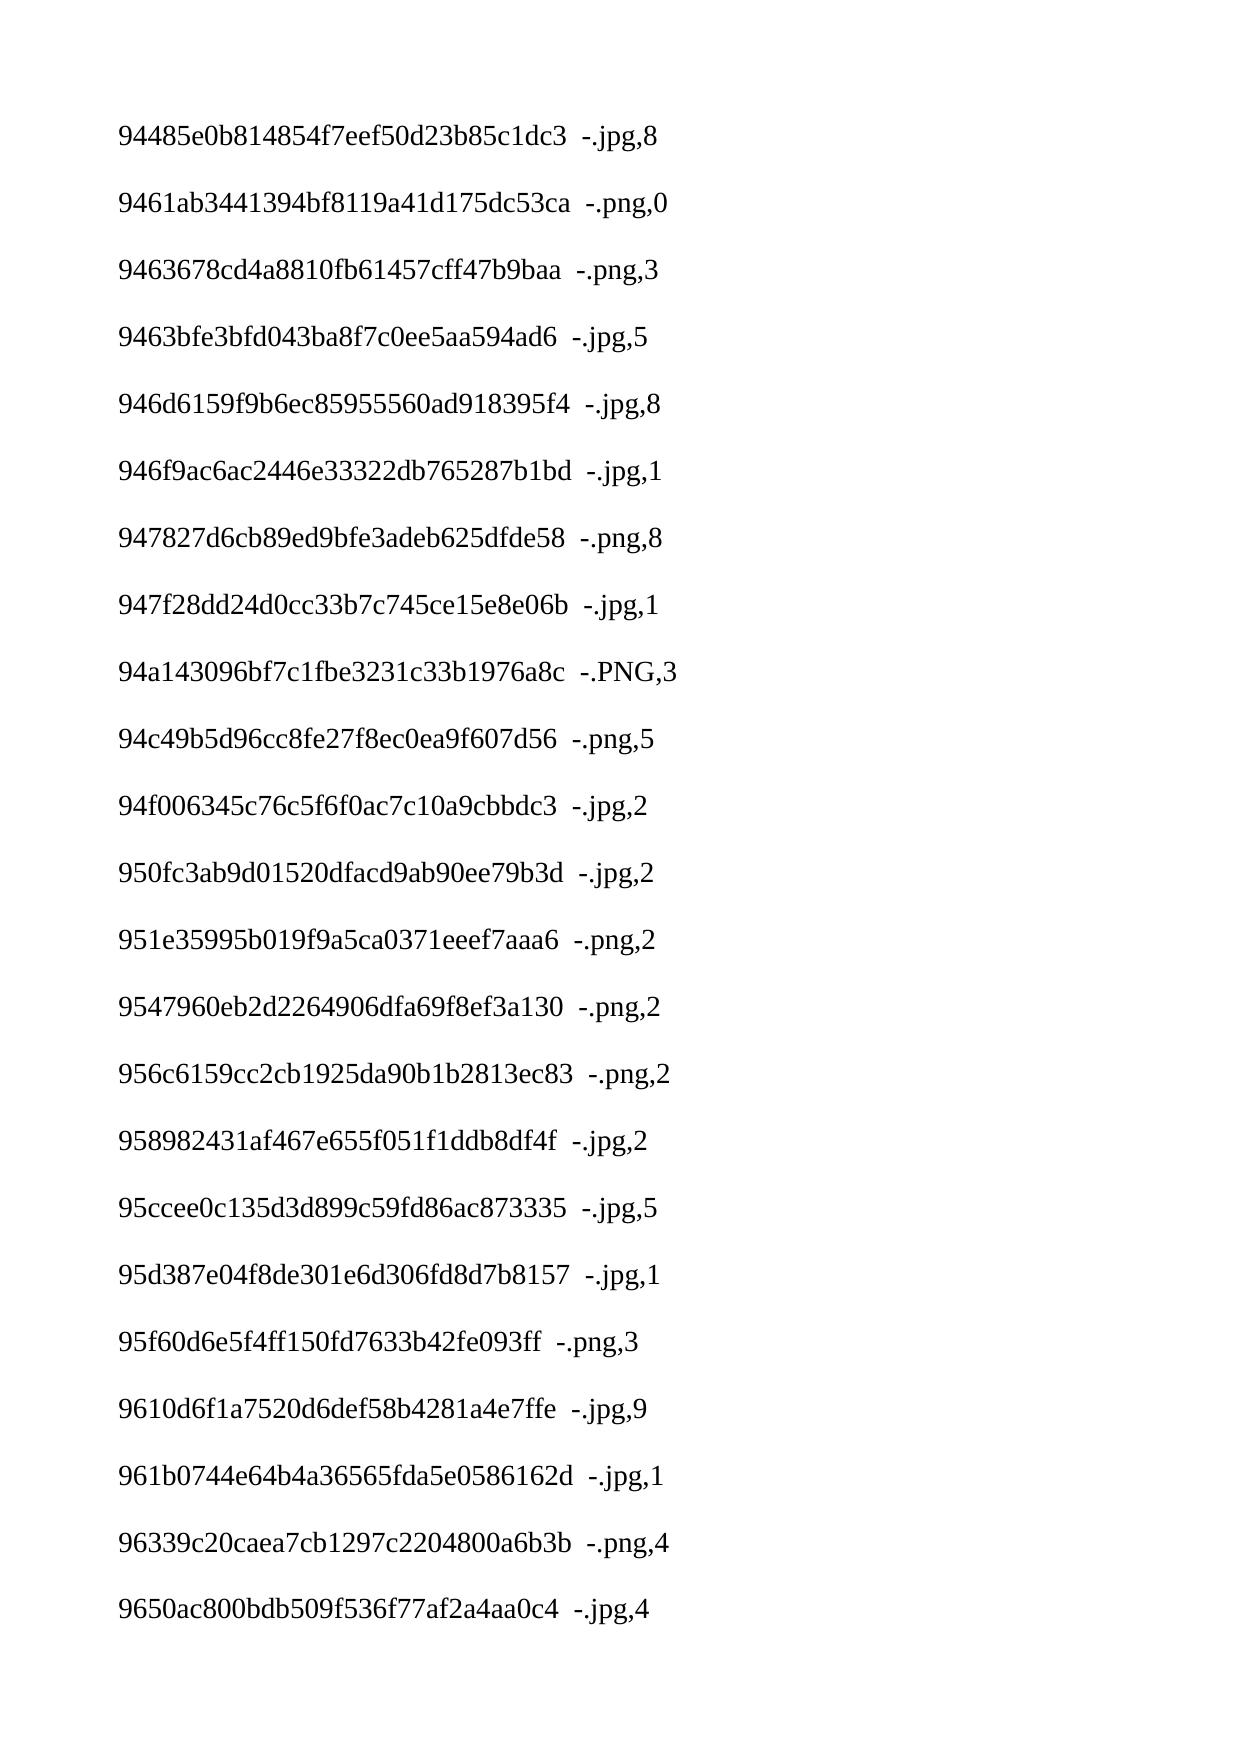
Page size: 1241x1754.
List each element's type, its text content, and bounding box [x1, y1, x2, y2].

text 95f60d6e5f4ff150fd7633b42fe093ff -.png,3 [118, 1324, 1122, 1357]
text 9547960eb2d2264906dfa69f8ef3a130 -.png,2 [118, 989, 1122, 1022]
text 94f006345c76c5f6f0ac7c10a9cbbdc3 -.jpg,2 [118, 788, 1122, 821]
text 9610d6f1a7520d6def58b4281a4e7ffe -.jpg,9 [118, 1391, 1122, 1424]
text 951e35995b019f9a5ca0371eeef7aaa6 -.png,2 [118, 922, 1122, 955]
text 9650ac800bdb509f536f77af2a4aa0c4 -.jpg,4 [118, 1592, 1122, 1625]
text 9463bfe3bfd043ba8f7c0ee5aa594ad6 -.jpg,5 [118, 319, 1122, 353]
text 958982431af467e655f051f1ddb8df4f -.jpg,2 [118, 1123, 1122, 1156]
text 946f9ac6ac2446e33322db765287b1bd -.jpg,1 [118, 453, 1122, 487]
text 9461ab3441394bf8119a41d175dc53ca -.png,0 [118, 185, 1122, 219]
text 961b0744e64b4a36565fda5e0586162d -.jpg,1 [118, 1458, 1122, 1491]
text 956c6159cc2cb1925da90b1b2813ec83 -.png,2 [118, 1056, 1122, 1089]
text 96339c20caea7cb1297c2204800a6b3b -.png,4 [118, 1525, 1122, 1558]
text 95d387e04f8de301e6d306fd8d7b8157 -.jpg,1 [118, 1257, 1122, 1290]
text 94485e0b814854f7eef50d23b85c1dc3 -.jpg,8 [118, 118, 1122, 152]
text 95ccee0c135d3d899c59fd86ac873335 -.jpg,5 [118, 1190, 1122, 1223]
text 947827d6cb89ed9bfe3adeb625dfde58 -.png,8 [118, 520, 1122, 553]
text 950fc3ab9d01520dfacd9ab90ee79b3d -.jpg,2 [118, 855, 1122, 888]
text 94c49b5d96cc8fe27f8ec0ea9f607d56 -.png,5 [118, 721, 1122, 754]
text 94a143096bf7c1fbe3231c33b1976a8c -.PNG,3 [118, 654, 1122, 687]
text 947f28dd24d0cc33b7c745ce15e8e06b -.jpg,1 [118, 587, 1122, 621]
text 946d6159f9b6ec85955560ad918395f4 -.jpg,8 [118, 386, 1122, 419]
text 9463678cd4a8810fb61457cff47b9baa -.png,3 [118, 252, 1122, 286]
